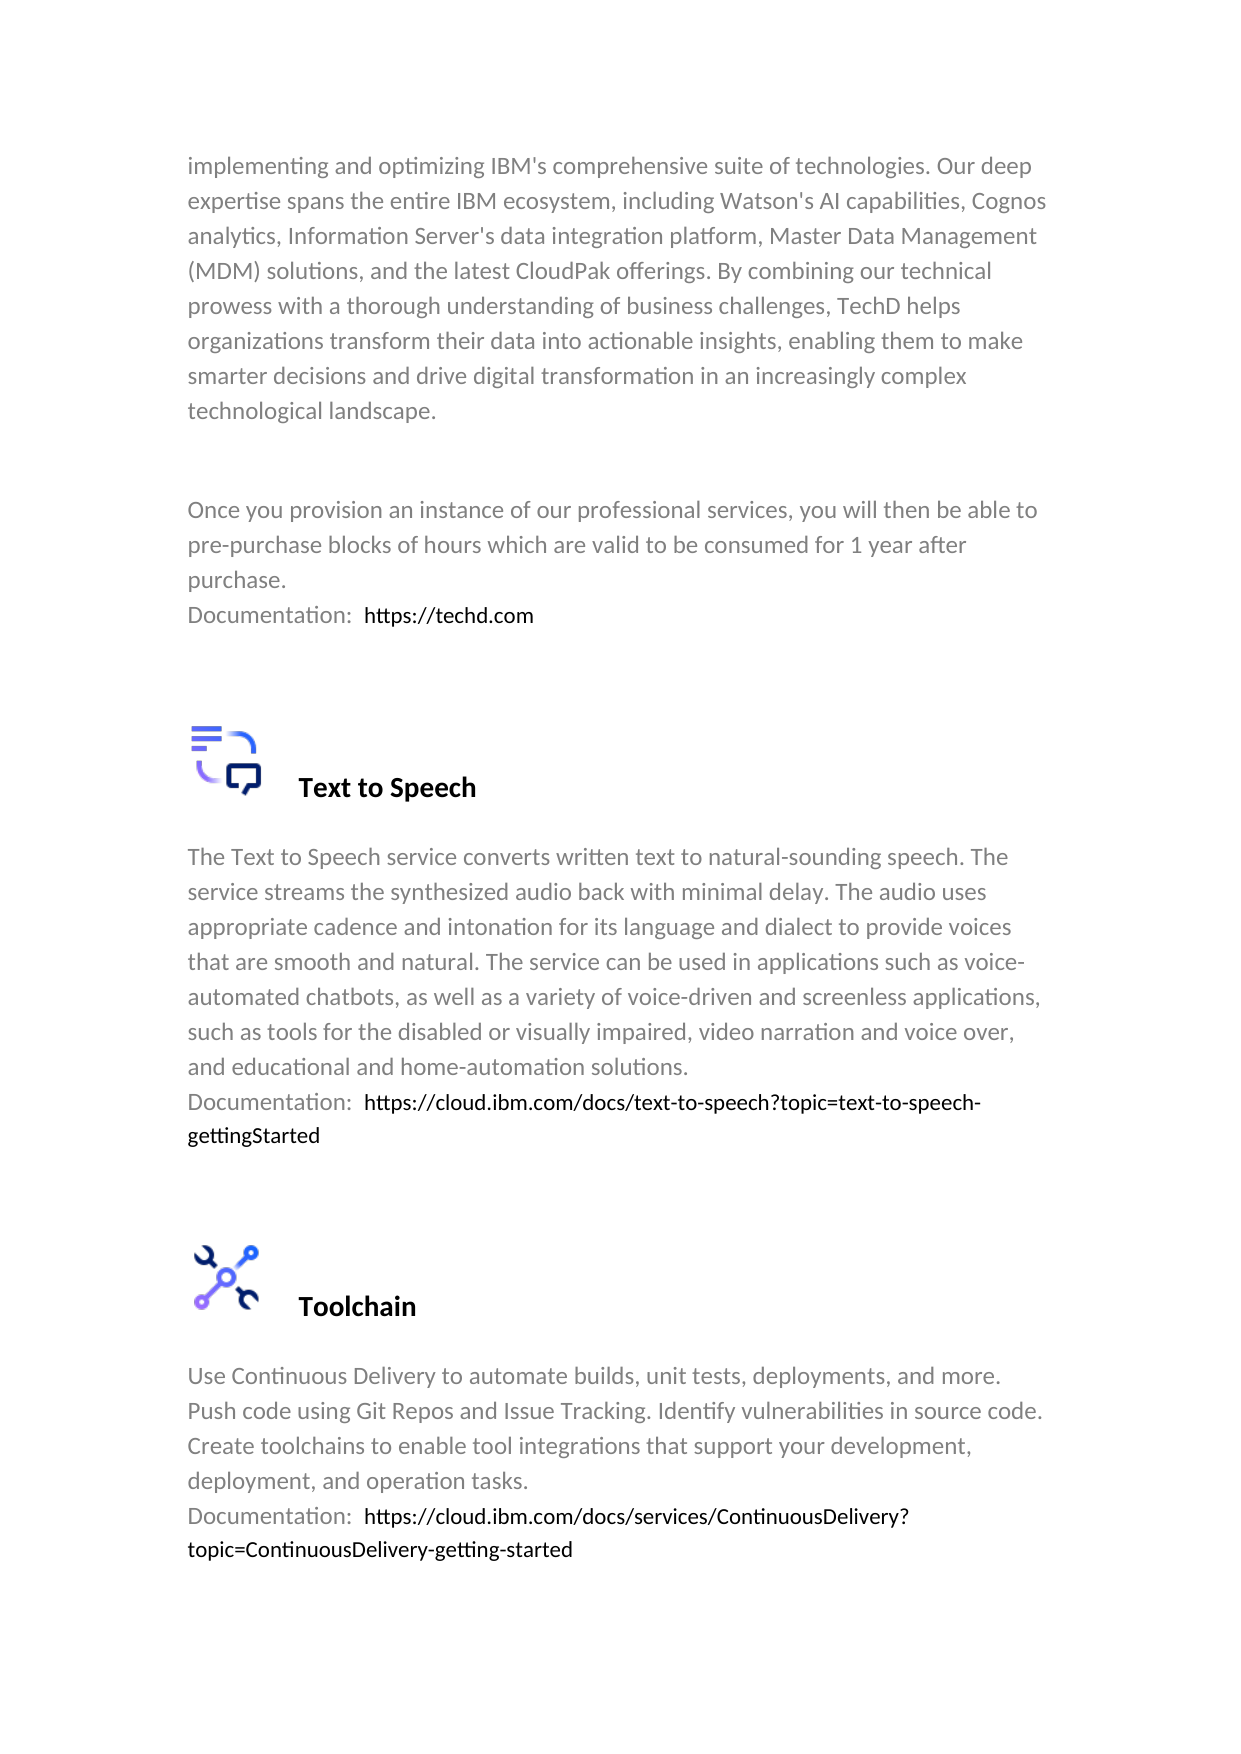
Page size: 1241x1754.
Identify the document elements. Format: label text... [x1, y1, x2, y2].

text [187, 150, 1053, 694]
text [187, 1238, 1053, 1563]
text Text to Speech The Text to Speech service converts written text to natural-sounding speech. The service streams the synthesized audio back with minimal delay. The audio uses appropriate cadence and intonation for its language and dialect to provide voices that are smooth and natural. The service can be used in applications such as voice-automated chatbots, as well as a variety of voice-driven and screenless applications, such as tools for the disabled or visually impaired, video narration and voice over, and educational and home-automation solutions. Documentation: https://cloud.ibm.com/docs/text-to-speech?topic=text-to-speech-gettingStarted [187, 719, 1053, 1213]
picture [187, 1238, 266, 1317]
picture [187, 719, 266, 798]
